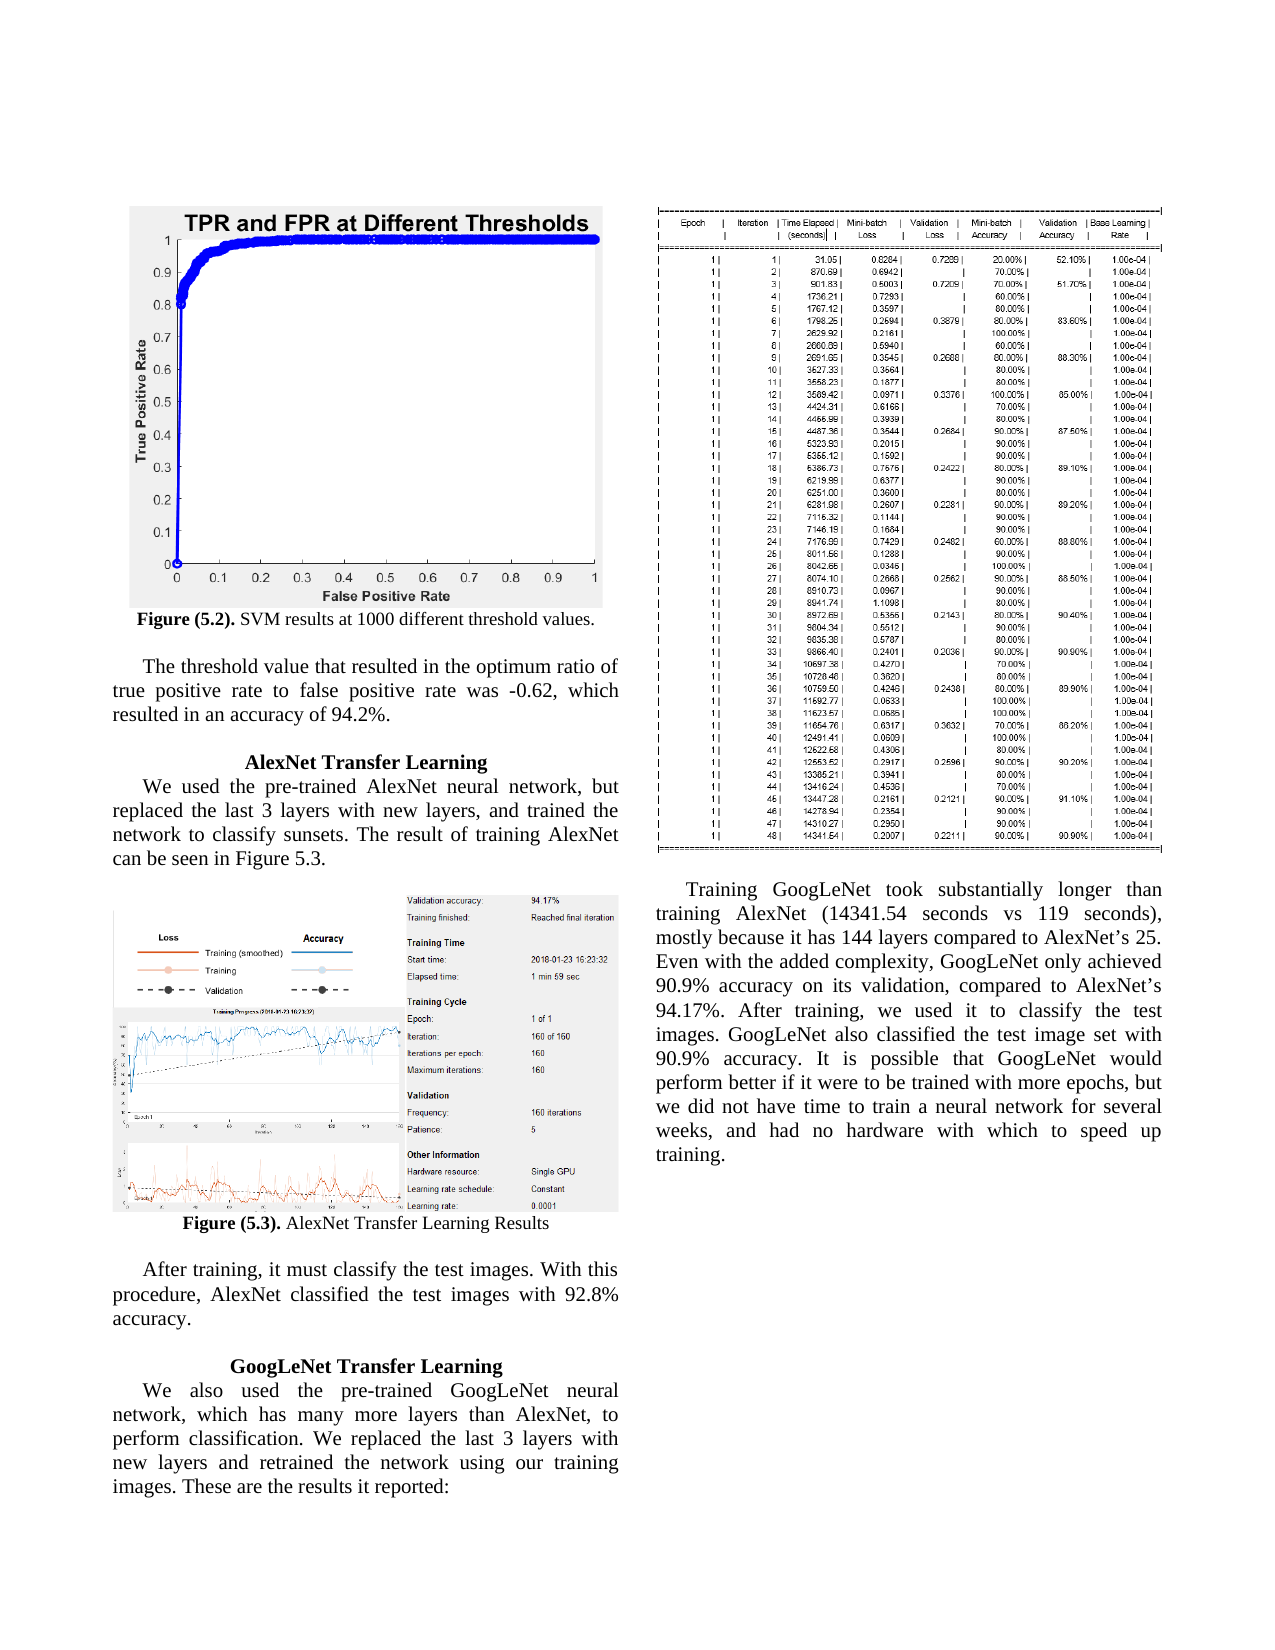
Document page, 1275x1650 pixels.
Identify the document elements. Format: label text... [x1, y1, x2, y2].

text We also used the pre-trained GoogLeNet neural network, which has many more layers than AlexNet, to perform classification. We replaced the last 3 layers with new layers and retrained the network using our training images. These are the results it reported: [112, 1378, 619, 1498]
text We used the pre-trained AlexNet neural network, but replaced the last 3 layers with new layers, and trained the network to classify sunsets. The result of training AlexNet can be seen in Figure 5.3. [112, 774, 619, 870]
picture [129, 206, 603, 608]
text Training GoogLeNet took substantially longer than training AlexNet (14341.54 seconds vs 119 seconds), mostly because it has 144 layers compared to AlexNet’s 25. Even with the added complexity, GoogLeNet only achieved 90.9% accuracy on its validation, compared to AlexNet’s 94.17%. After training, we used it to classify the test images. GoogLeNet also classified the test image set with 90.9% accuracy. It is possible that GoogLeNet would perform better if it were to be trained with more epochs, but we did not have time to train a neural network for several weeks, and had no hardware with which to speed up training. [656, 877, 1162, 1166]
picture [655, 206, 1163, 854]
text After training, it must classify the test images. With this procedure, AlexNet classified the test images with 92.8% accuracy. [112, 1257, 619, 1329]
text The threshold value that resulted in the optimum ratio of true positive rate to false positive rate was -0.62, which resulted in an accuracy of 94.2%. [112, 654, 619, 726]
text Figure (5.2). SVM results at 1000 different threshold values. [112, 608, 619, 629]
picture [112, 894, 619, 1212]
text Figure (5.3). AlexNet Transfer Learning Results [112, 1212, 619, 1233]
text GoogLeNet Transfer Learning [112, 1354, 619, 1378]
text AlexNet Transfer Learning [112, 750, 619, 774]
